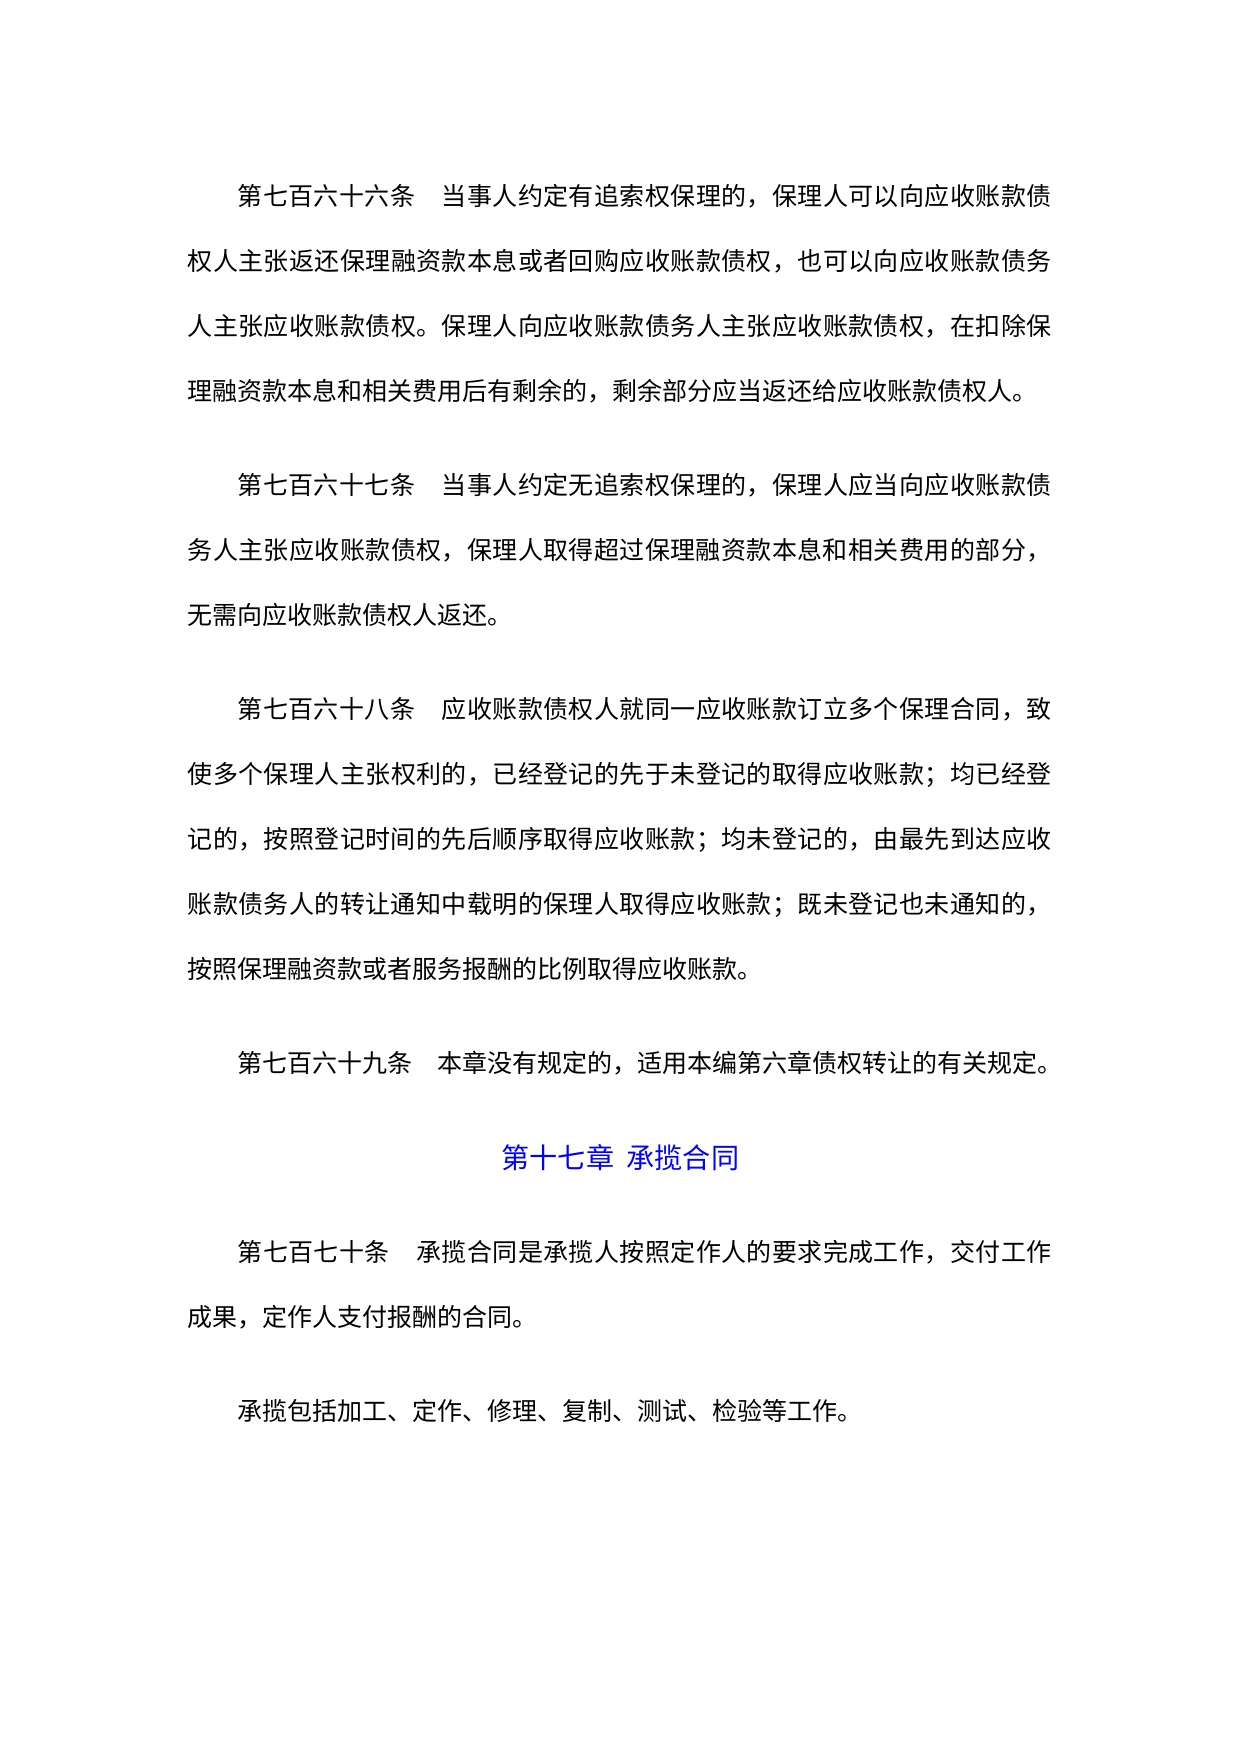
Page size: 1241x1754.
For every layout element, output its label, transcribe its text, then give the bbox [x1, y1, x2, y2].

text 第七百六十九条 本章没有规定的，适用本编第六章债权转让的有关规定。 [187, 1029, 1053, 1094]
subtitle 第十七章 承揽合同 [187, 1124, 1053, 1189]
text 第七百六十六条 当事人约定有追索权保理的，保理人可以向应收账款债权人主张返还保理融资款本息或者回购应收账款债权，也可以向应收账款债务人主张应收账款债权。保理人向应收账款债务人主张应收账款债权，在扣除保理融资款本息和相关费用后有剩余的，剩余部分应当返还给应收账款债权人。 [187, 162, 1053, 422]
text 第七百七十条 承揽合同是承揽人按照定作人的要求完成工作，交付工作成果，定作人支付报酬的合同。 [187, 1218, 1053, 1348]
text 第七百六十七条 当事人约定无追索权保理的，保理人应当向应收账款债务人主张应收账款债权，保理人取得超过保理融资款本息和相关费用的部分，无需向应收账款债权人返还。 [187, 451, 1053, 646]
text 承揽包括加工、定作、修理、复制、测试、检验等工作。 [187, 1377, 1053, 1442]
text 第七百六十八条 应收账款债权人就同一应收账款订立多个保理合同，致使多个保理人主张权利的，已经登记的先于未登记的取得应收账款；均已经登记的，按照登记时间的先后顺序取得应收账款；均未登记的，由最先到达应收账款债务人的转让通知中载明的保理人取得应收账款；既未登记也未通知的，按照保理融资款或者服务报酬的比例取得应收账款。 [187, 675, 1053, 1000]
